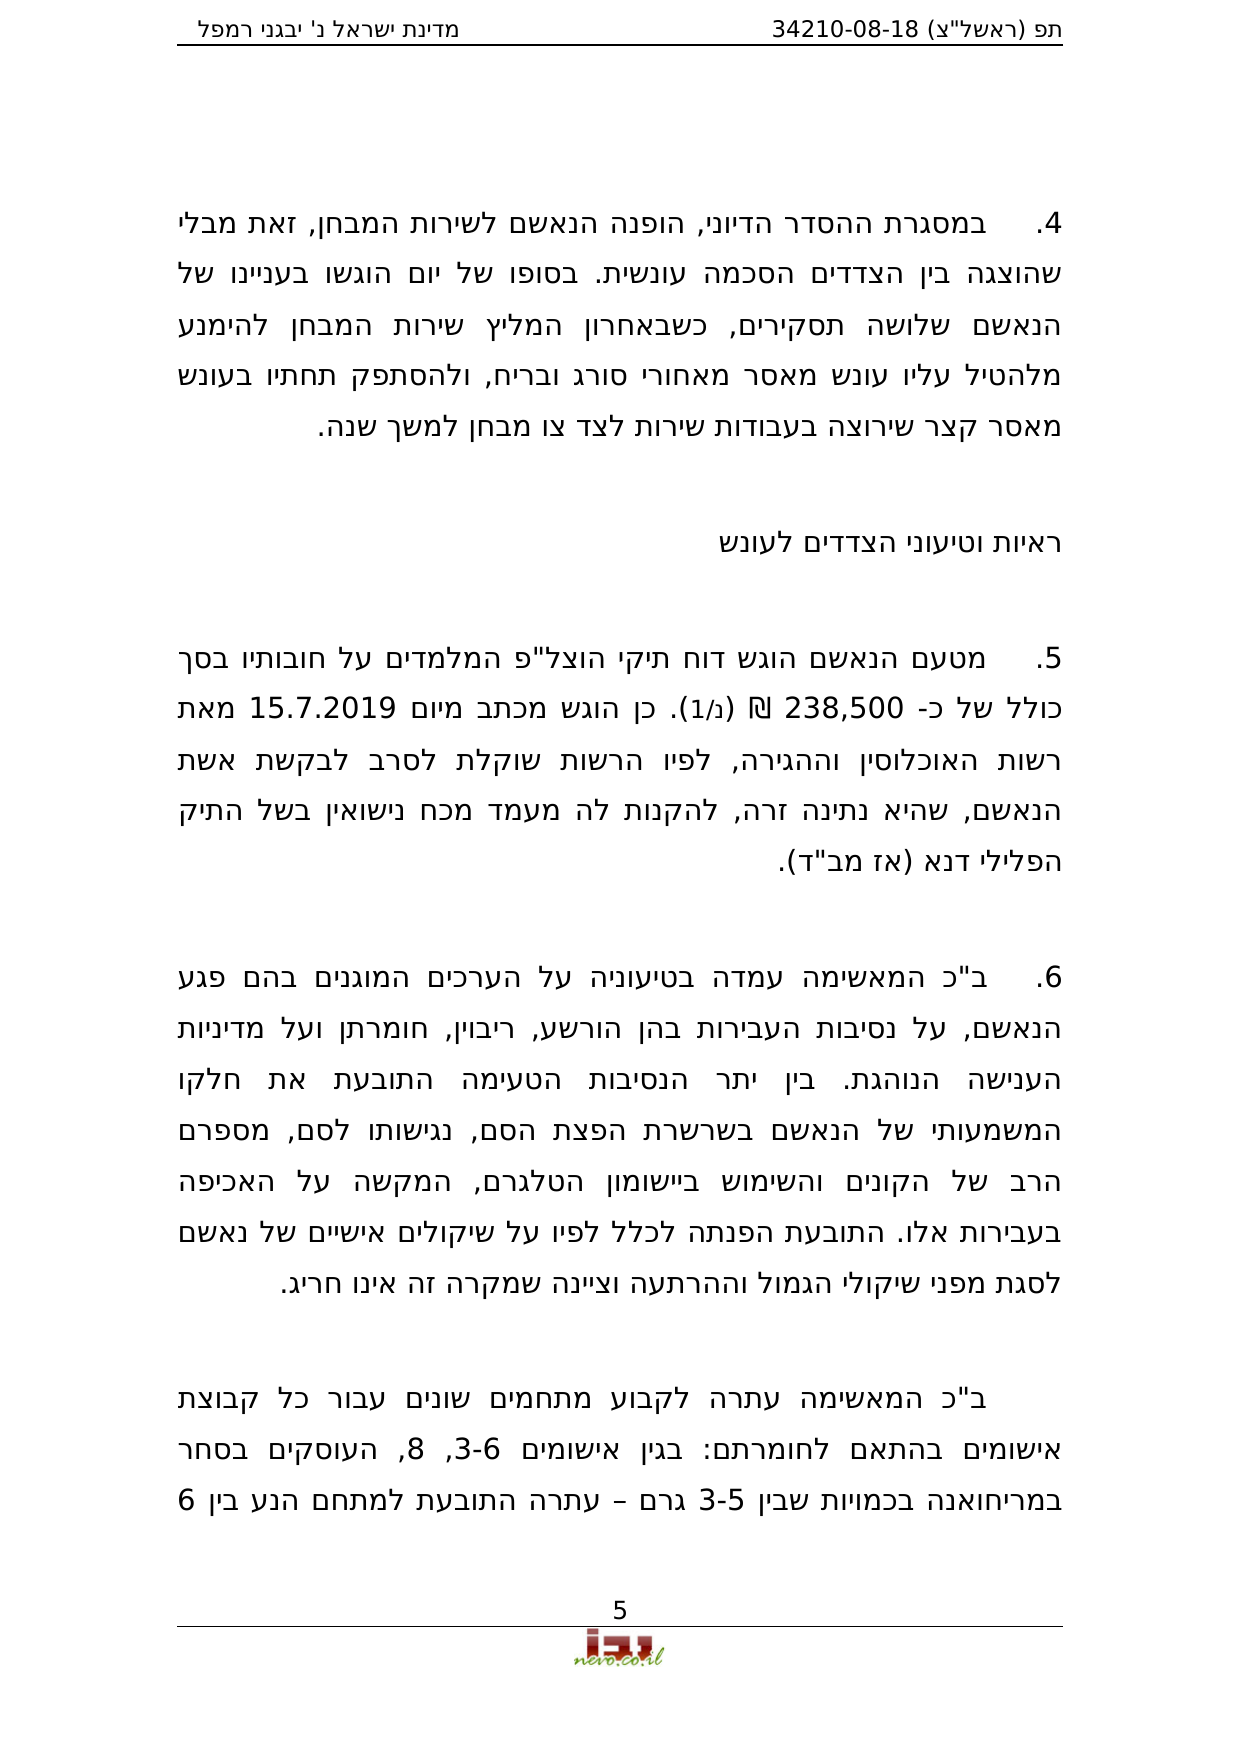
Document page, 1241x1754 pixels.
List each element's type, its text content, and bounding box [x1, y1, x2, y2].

text ראיות וטיעוני הצדדים לעונש [177, 525, 1063, 559]
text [177, 1382, 1063, 1517]
picture [574, 1628, 666, 1667]
text 5. מטעם הנאשם הוגש דוח תיקי הוצל"פ המלמדים על חובותיו בסך כולל של כ- 238,500 ₪ (נ/1). כן הוגש מכתב מיום 15.7.2019 מאת רשות האוכלוסין וההגירה, לפיו הרשות שוקלת לסרב לבקשת אשת הנאשם, שהיא נתינה זרה, להקנות לה מעמד מכח נישואין בשל התיק הפלילי דנא (אז מב"ד). [177, 641, 1063, 879]
text 4. במסגרת ההסדר הדיוני, הופנה הנאשם לשירות המבחן, זאת מבלי שהוצגה בין הצדדים הסכמה עונשית. בסופו של יום הוגשו בעניינו של הנאשם שלושה תסקירים, כשבאחרון המליץ שירות המבחן להימנע מלהטיל עליו עונש מאסר מאחורי סורג ובריח, ולהסתפק תחתיו בעונש מאסר קצר שירוצה בעבודות שירות לצד צו מבחן למשך שנה. [177, 206, 1063, 444]
text 6. ב"כ המאשימה עמדה בטיעוניה על הערכים המוגנים בהם פגע הנאשם, על נסיבות העבירות בהן הורשע, ריבוין, חומרתן ועל מדיניות הענישה הנוהגת. בין יתר הנסיבות הטעימה התובעת את חלקו המשמעותי של הנאשם בשרשרת הפצת הסם, נגישותו לסם, מספרם הרב של הקונים והשימוש ביישומון הטלגרם, המקשה על האכיפה בעבירות אלו. התובעת הפנתה לכלל לפיו על שיקולים אישיים של נאשם לסגת מפני שיקולי הגמול וההרתעה וציינה שמקרה זה אינו חריג. [177, 960, 1063, 1300]
